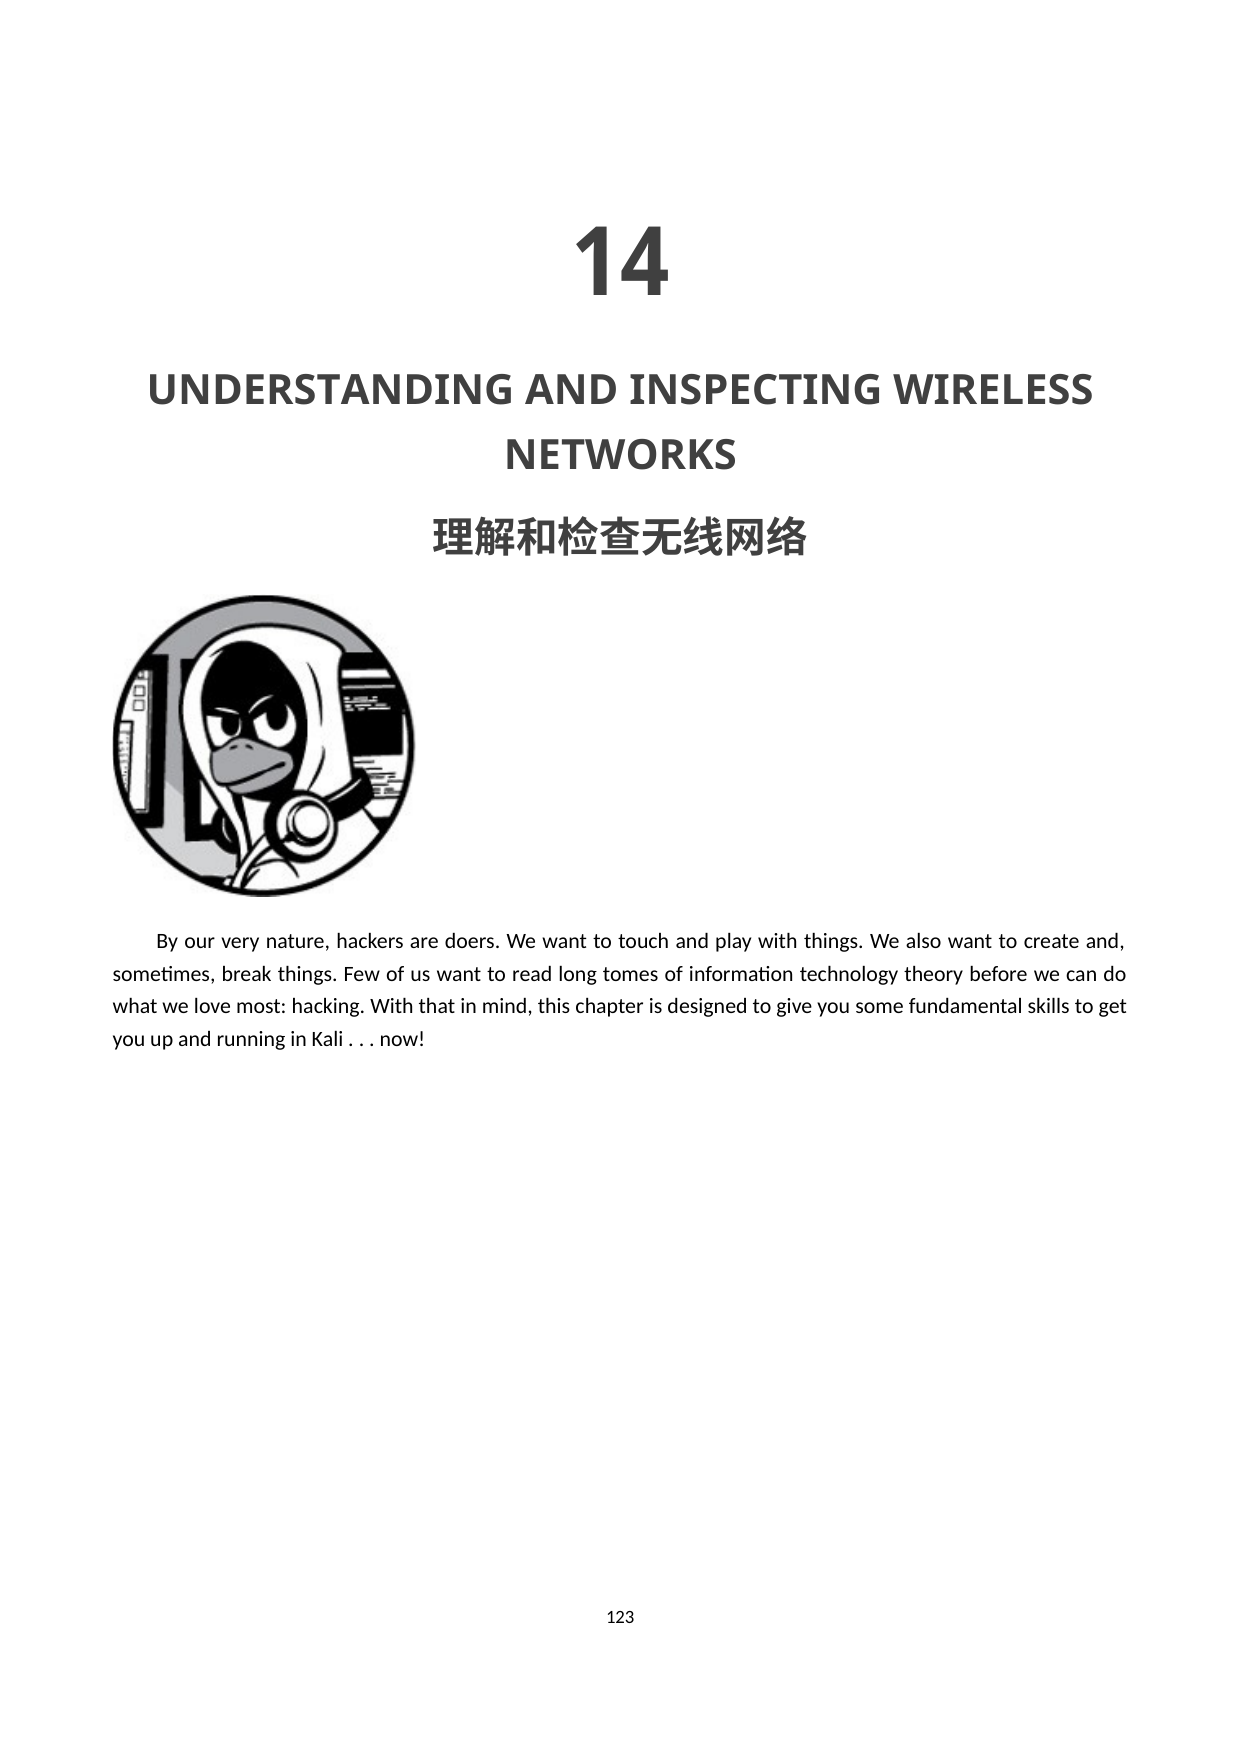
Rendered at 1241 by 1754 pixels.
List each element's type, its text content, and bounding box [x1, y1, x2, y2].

text By our very nature, hackers are doers. We want to touch and play with things. We also want to create and, sometimes, break things. Few of us want to read long tomes of information technology theory before we can do what we love most: hacking. With that in mind, this chapter is designed to give you some fundamental skills to get you up and running in Kali . . . now! [112, 924, 1128, 1054]
text UNDERSTANDING AND INSPECTING WIRELESS NETWORKS [112, 356, 1128, 486]
subtitle 14 [112, 177, 1128, 339]
text 理解和检查无线网络 [112, 502, 1128, 567]
picture [112, 594, 417, 897]
